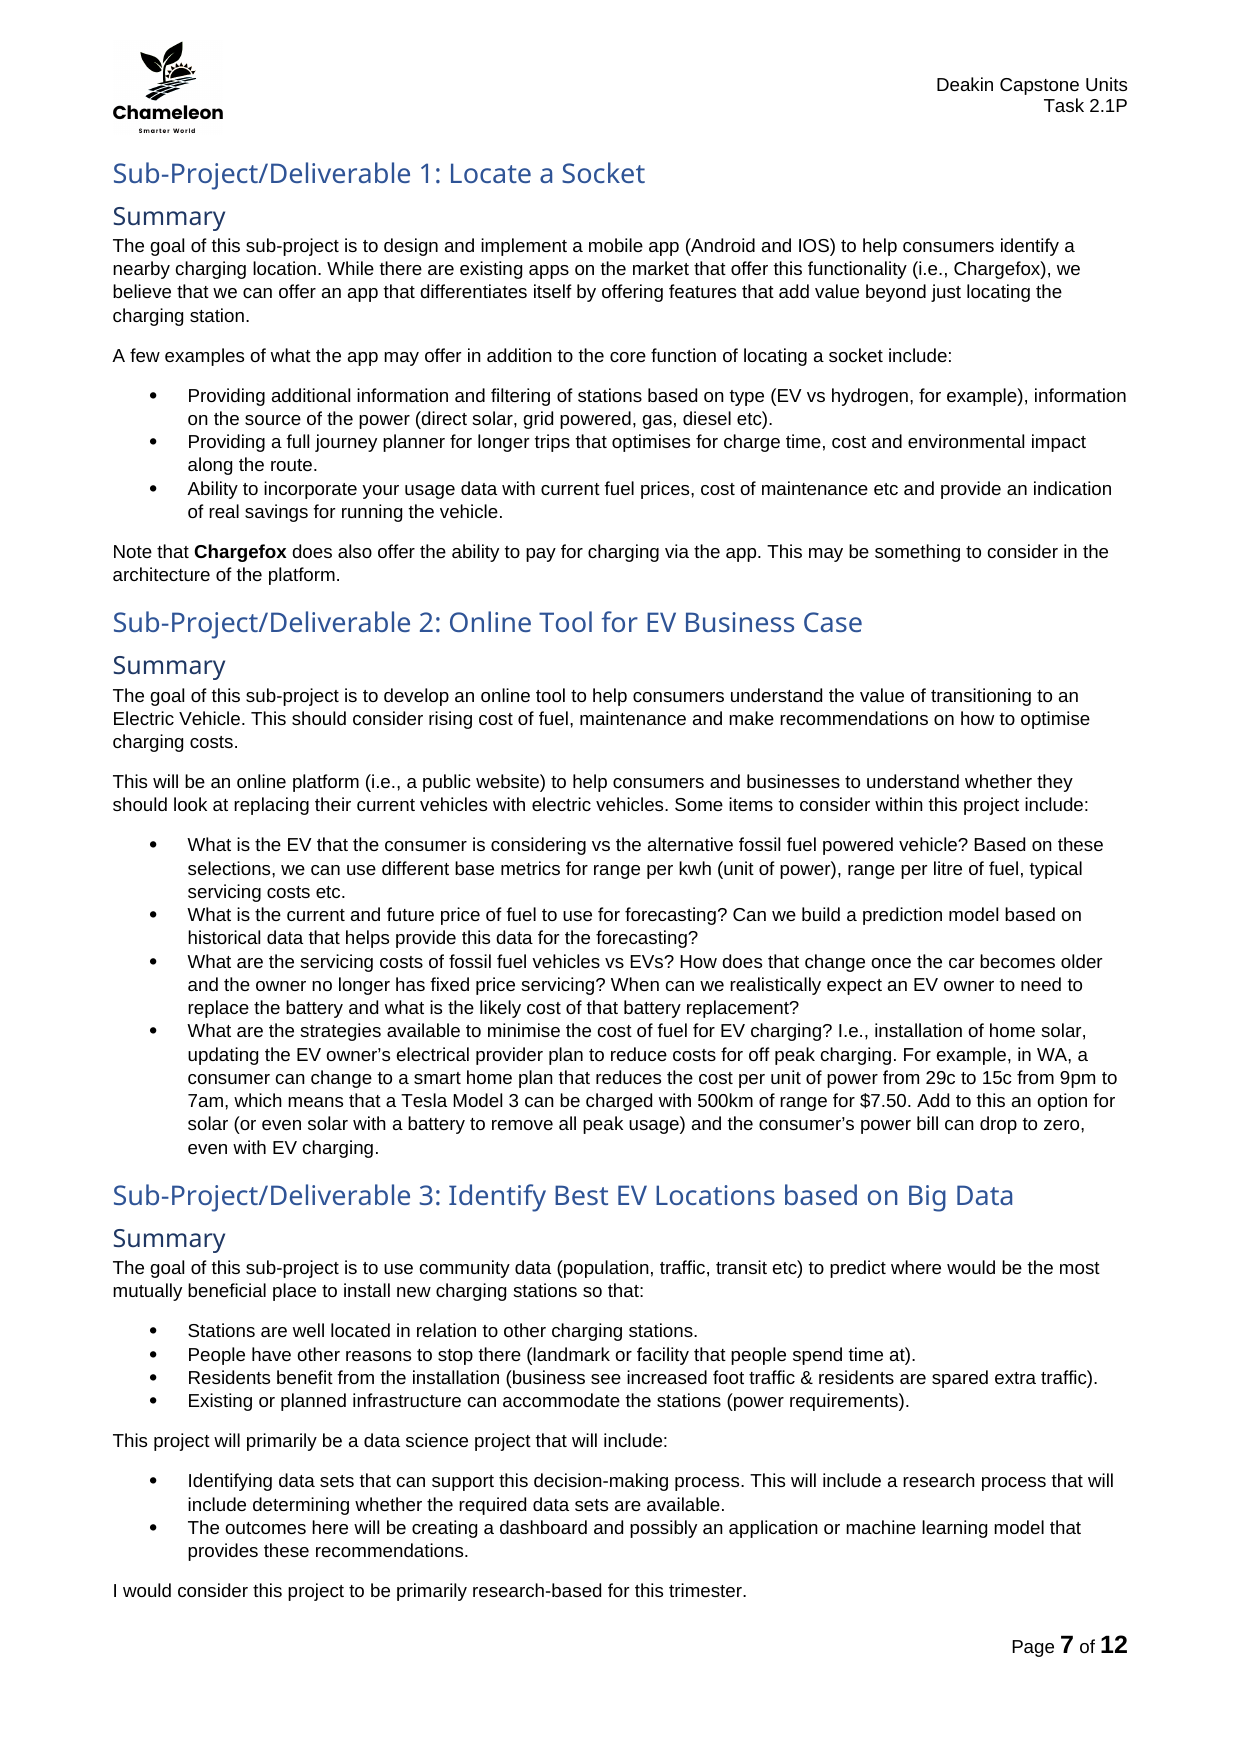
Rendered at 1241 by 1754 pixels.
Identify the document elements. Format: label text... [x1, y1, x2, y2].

text I would consider this project to be primarily research-based for this trimester. [112, 1580, 1128, 1601]
subtitle Summary [112, 198, 1128, 232]
text The goal of this sub-project is to use community data (population, traffic, transit etc) to predict where would be the most mutually beneficial place to install new charging stations so that: [112, 1257, 1128, 1302]
list What are the servicing costs of fossil fuel vehicles vs EVs? How does that change once the car becomes older and the owner no longer has fixed price servicing? When can we realistically expect an EV owner to need to replace the battery and what is the likely cost of that battery replacement? [150, 950, 1128, 1018]
list Stations are well located in relation to other charging stations. [150, 1320, 1128, 1342]
text The goal of this sub-project is to develop an online tool to help consumers understand the value of transitioning to an Electric Vehicle. This should consider rising cost of fuel, maintenance and make recommendations on how to optimise charging costs. [112, 684, 1128, 753]
list What is the current and future price of fuel to use for forecasting? Can we build a prediction model based on historical data that helps provide this data for the forecasting? [150, 904, 1128, 949]
text This will be an online platform (i.e., a public website) to help consumers and businesses to understand whether they should look at replacing their current vehicles with electric vehicles. Some items to consider within this project include: [112, 771, 1128, 816]
subtitle Sub-Project/Deliverable 1: Locate a Socket [112, 154, 1128, 191]
list Identifying data sets that can support this decision-making process. This will include a research process that will include determining whether the required data sets are available. [150, 1470, 1128, 1515]
list The outcomes here will be creating a dashboard and possibly an application or machine learning model that provides these recommendations. [150, 1517, 1128, 1562]
list Residents benefit from the installation (business see increased foot traffic & residents are spared extra traffic). [150, 1367, 1128, 1388]
text Note that Chargefox does also offer the ability to pay for charging via the app. This may be something to consider in the architecture of the platform. [112, 541, 1128, 586]
subtitle Summary [112, 1220, 1128, 1254]
subtitle Summary [112, 648, 1128, 682]
text This project will primarily be a data science project that will include: [112, 1430, 1128, 1452]
subtitle Sub-Project/Deliverable 3: Identify Best EV Locations based on Big Data [112, 1176, 1128, 1213]
list Providing additional information and filtering of stations based on type (EV vs hydrogen, for example), information on the source of the power (direct solar, grid powered, gas, diesel etc). [150, 384, 1128, 429]
subtitle Sub-Project/Deliverable 2: Online Tool for EV Business Case [112, 604, 1128, 641]
list What is the EV that the consumer is considering vs the alternative fossil fuel powered vehicle? Based on these selections, we can use different base metrics for range per kwh (unit of power), range per litre of fuel, typical servicing costs etc. [150, 834, 1128, 902]
list Ability to incorporate your usage data with current fuel prices, cost of maintenance etc and provide an indication of real savings for running the vehicle. [150, 477, 1128, 522]
list People have other reasons to stop there (landmark or facility that people spend time at). [150, 1343, 1128, 1365]
list What are the strategies available to minimise the cost of fuel for EV charging? I.e., installation of home solar, updating the EV owner’s electrical provider plan to reduce costs for off peak charging. For example, in WA, a consumer can change to a smart home plan that reduces the cost per unit of power from 29c to 15c from 9pm to 7am, which means that a Tesla Model 3 can be charged with 500km of range for $7.50. Add to this an option for solar (or even solar with a battery to remove all peak usage) and the consumer’s power bill can drop to zero, even with EV charging. [150, 1020, 1128, 1158]
text The goal of this sub-project is to design and implement a mobile app (Android and IOS) to help consumers identify a nearby charging location. While there are existing apps on the market that offer this functionality (i.e., Chargefox), we believe that we can offer an app that differentiates itself by offering features that add value beyond just locating the charging station. [112, 235, 1128, 326]
list Providing a full journey planner for longer trips that optimises for charge time, cost and environmental impact along the route. [150, 431, 1128, 476]
picture [112, 40, 224, 135]
text A few examples of what the app may offer in addition to the core function of locating a socket include: [112, 344, 1128, 366]
list Existing or planned infrastructure can accommodate the stations (power requirements). [150, 1390, 1128, 1412]
